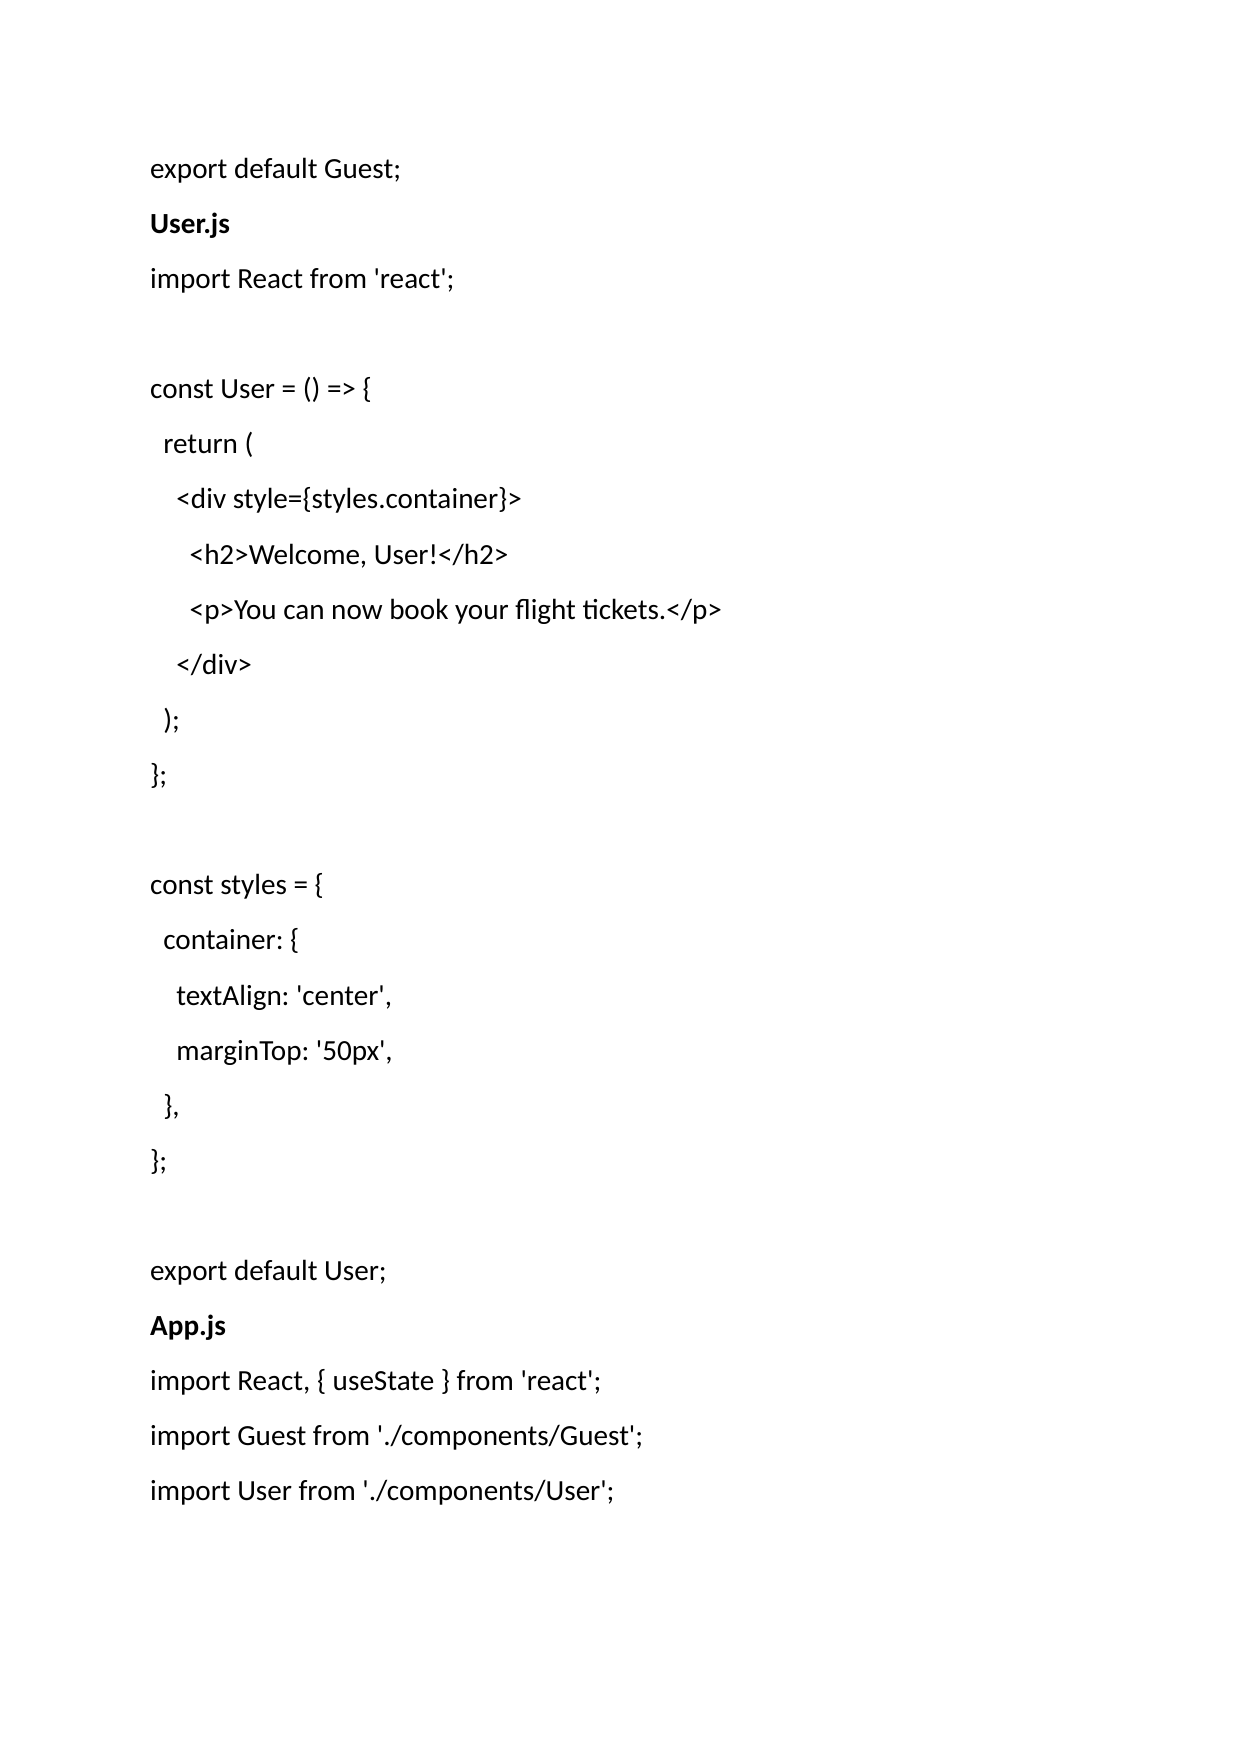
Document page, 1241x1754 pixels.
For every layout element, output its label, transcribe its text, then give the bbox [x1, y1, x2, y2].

text const User = () => { [150, 370, 1090, 406]
text export default User; [150, 1252, 1090, 1288]
text textAlign: 'center', [150, 977, 1090, 1012]
text }; [150, 756, 1090, 792]
text </div> [150, 646, 1090, 682]
text <h2>Welcome, User!</h2> [150, 536, 1090, 571]
text import Guest from './components/Guest'; [150, 1417, 1090, 1453]
text container: { [150, 921, 1090, 957]
text }; [150, 1142, 1090, 1177]
text import User from './components/User'; [150, 1472, 1090, 1508]
text marginTop: '50px', [150, 1032, 1090, 1067]
text <p>You can now book your flight tickets.</p> [150, 591, 1090, 626]
text }, [150, 1087, 1090, 1122]
text ); [150, 701, 1090, 737]
text <div style={styles.container}> [150, 481, 1090, 516]
text App.js [150, 1307, 1090, 1343]
text const styles = { [150, 866, 1090, 902]
text User.js [150, 205, 1090, 241]
text export default Guest; [150, 150, 1090, 186]
text return ( [150, 426, 1090, 461]
text import React from 'react'; [150, 260, 1090, 296]
text import React, { useState } from 'react'; [150, 1362, 1090, 1398]
